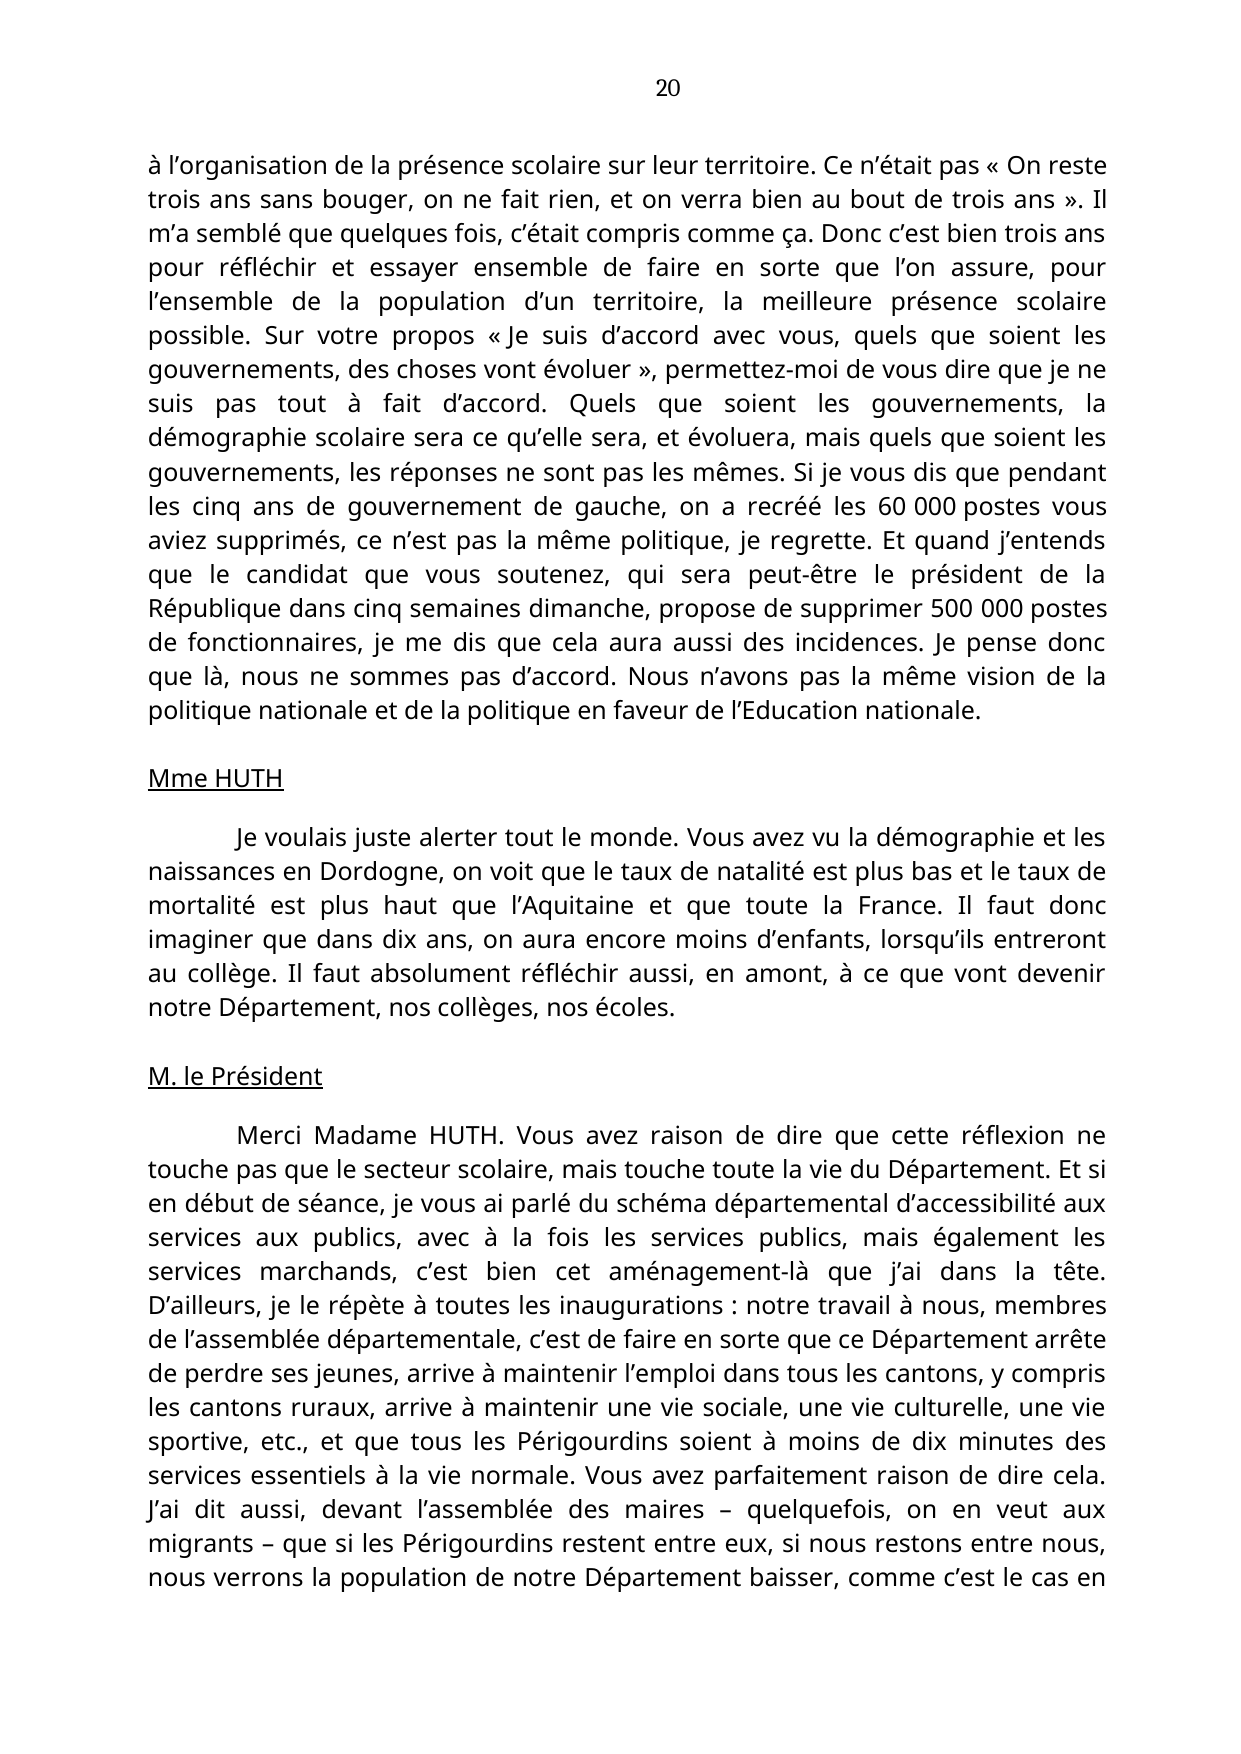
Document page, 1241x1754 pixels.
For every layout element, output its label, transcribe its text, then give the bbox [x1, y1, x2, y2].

text M. le Président [148, 1058, 1107, 1092]
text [148, 1117, 1107, 1594]
text Je voulais juste alerter tout le monde. Vous avez vu la démographie et les naissances en Dordogne, on voit que le taux de natalité est plus bas et le taux de mortalité est plus haut que l’Aquitaine et que toute la France. Il faut donc imaginer que dans dix ans, on aura encore moins d’enfants, lorsqu’ils entreront au collège. Il faut absolument réfléchir aussi, en amont, à ce que vont devenir notre Département, nos collèges, nos écoles. [148, 820, 1107, 1024]
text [148, 148, 1107, 727]
text Mme HUTH [148, 761, 1107, 795]
